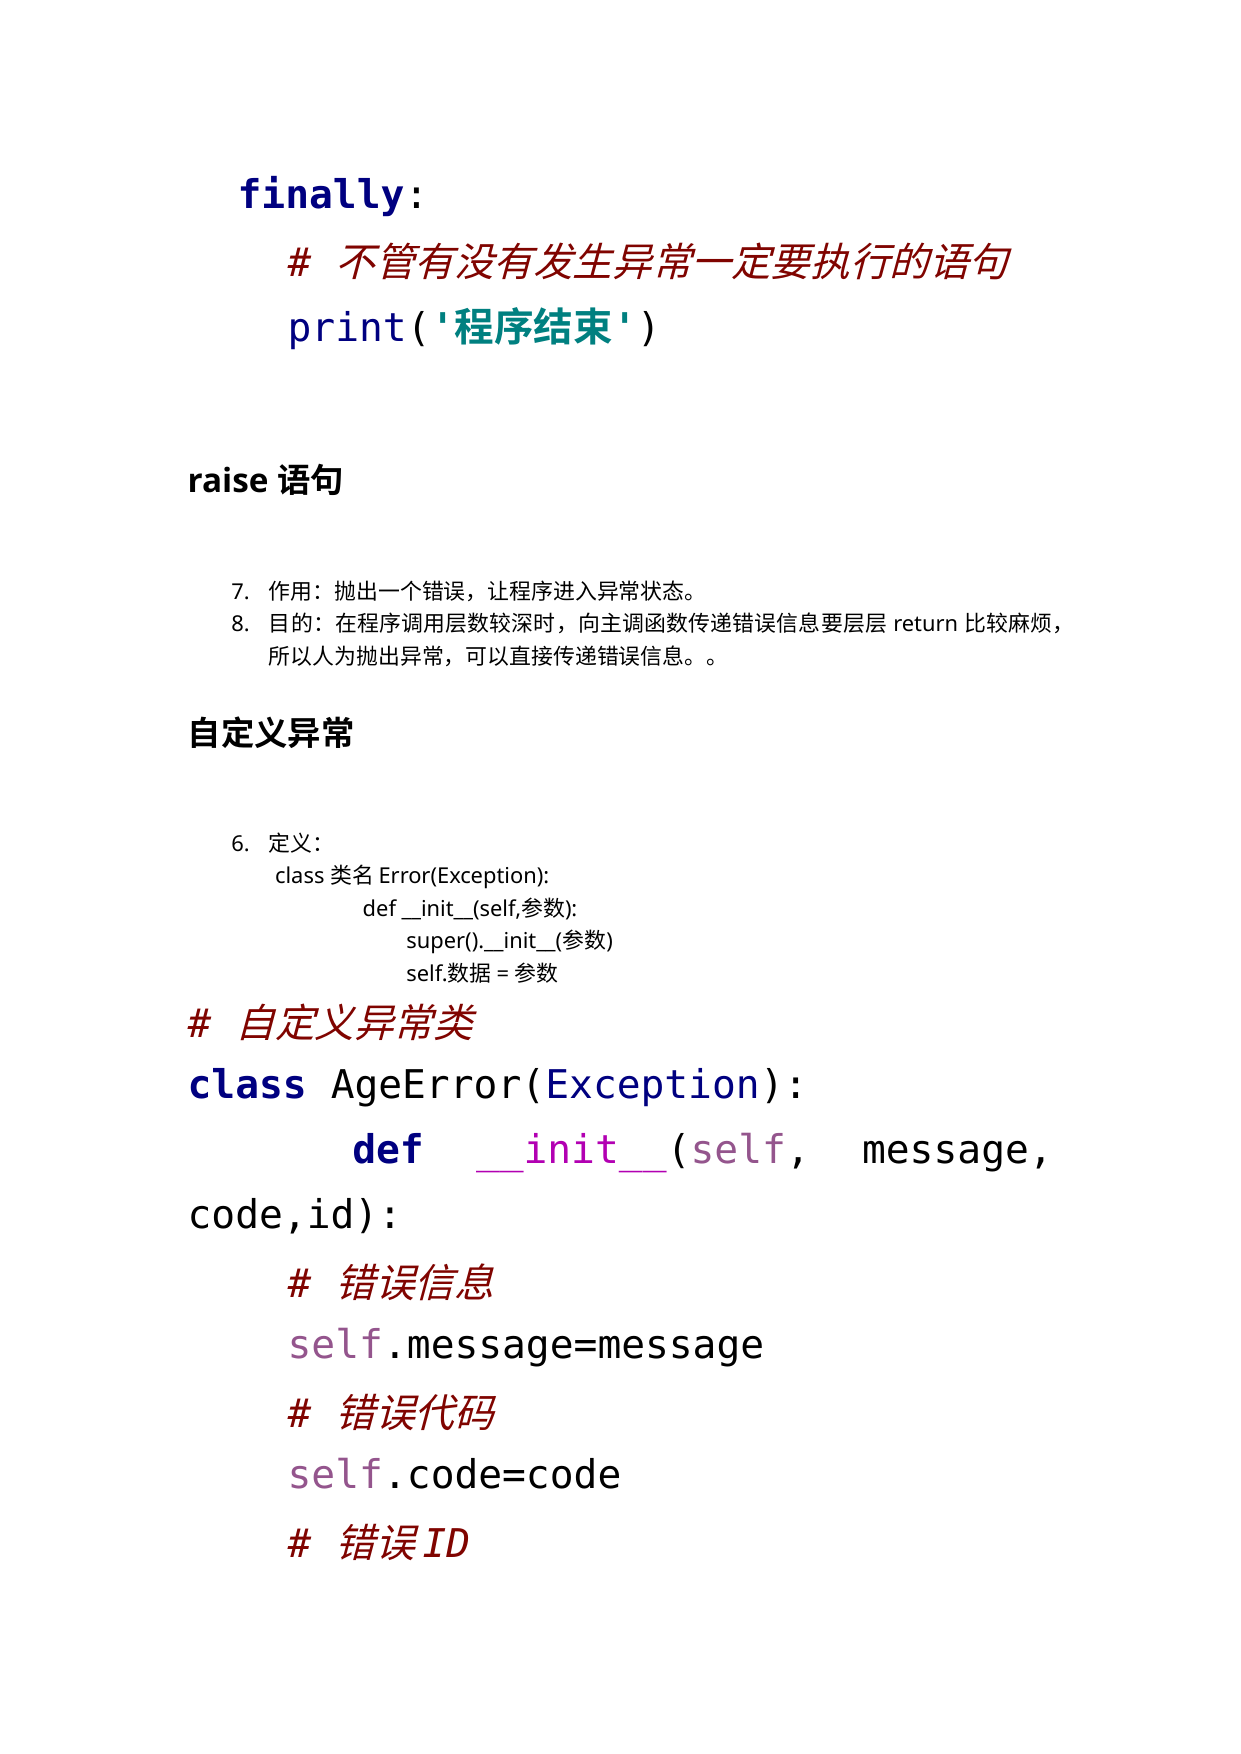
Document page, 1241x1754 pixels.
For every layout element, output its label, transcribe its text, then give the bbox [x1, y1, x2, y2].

list 作用：抛出一个错误，让程序进入异常状态。 [231, 573, 1053, 606]
text class AgeError(Exception): [187, 1053, 1053, 1118]
text super().__init__(参数) [275, 923, 1053, 955]
text print('程序结束') [187, 292, 1053, 357]
subtitle 自定义异常 [187, 698, 1053, 763]
text self.message=message [187, 1313, 1053, 1378]
text # 错误ID [187, 1508, 1053, 1573]
text def __init__(self,参数): [275, 890, 1053, 923]
text finally: [187, 162, 1053, 227]
text self.code=code [187, 1443, 1053, 1508]
text def __init__(self, message, code,id): [187, 1118, 1053, 1248]
list 定义： [231, 825, 1053, 858]
text # 自定义异常类 [187, 988, 1053, 1053]
list 目的：在程序调用层数较深时，向主调函数传递错误信息要层层return 比较麻烦，所以人为抛出异常，可以直接传递错误信息。。 [231, 606, 1053, 671]
text # 错误代码 [187, 1378, 1053, 1443]
text class 类名Error(Exception): [275, 858, 1053, 890]
text # 错误信息 [187, 1248, 1053, 1313]
text self.数据 = 参数 [275, 955, 1053, 988]
text # 不管有没有发生异常一定要执行的语句 [187, 227, 1053, 292]
subtitle raise 语句 [187, 446, 1053, 511]
